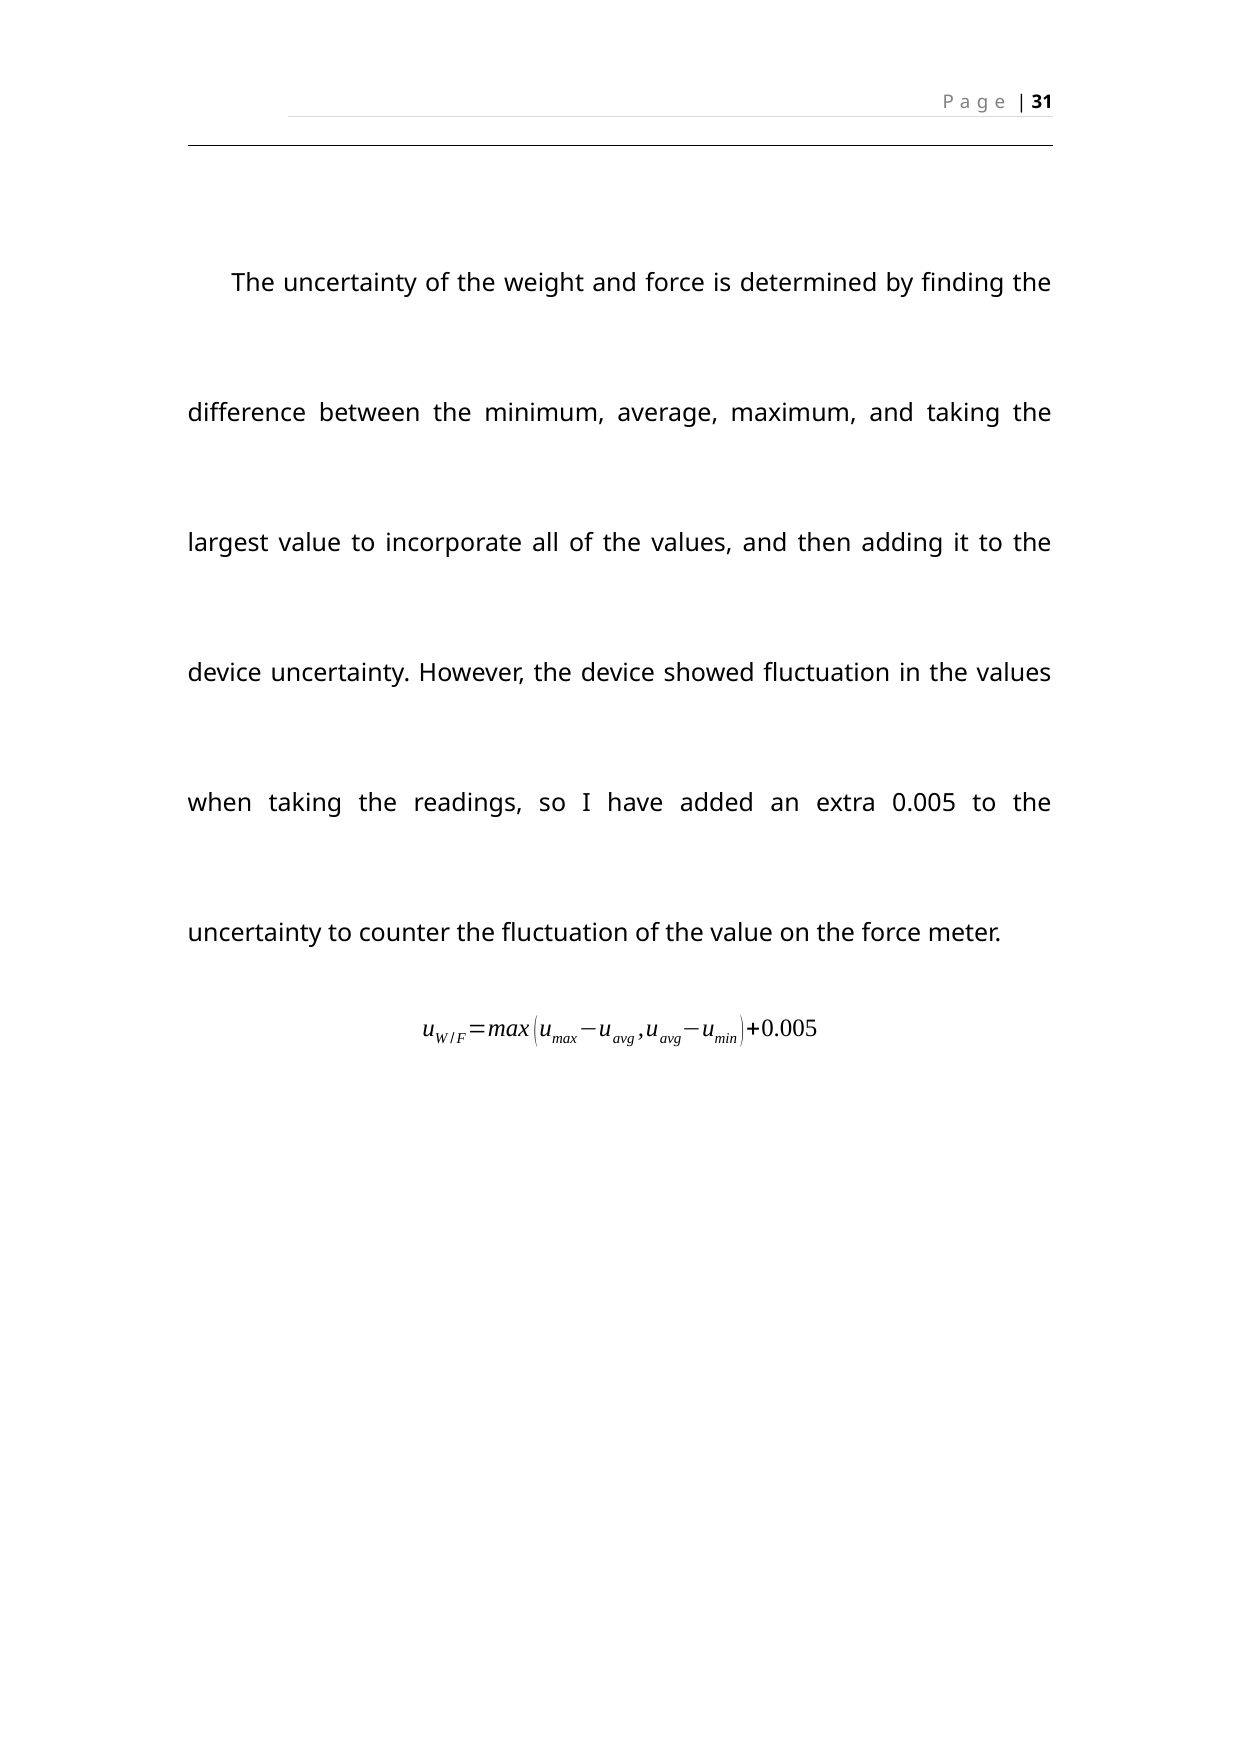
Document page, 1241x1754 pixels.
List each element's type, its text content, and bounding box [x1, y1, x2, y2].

text The uncertainty of the weight and force is determined by finding the difference between the minimum, average, maximum, and taking the largest value to incorporate all of the values, and then adding it to the device uncertainty. However, the device showed fluctuation in the values when taking the readings, so I have added an extra 0.005 to the uncertainty to counter the fluctuation of the value on the force meter. [187, 249, 1053, 964]
